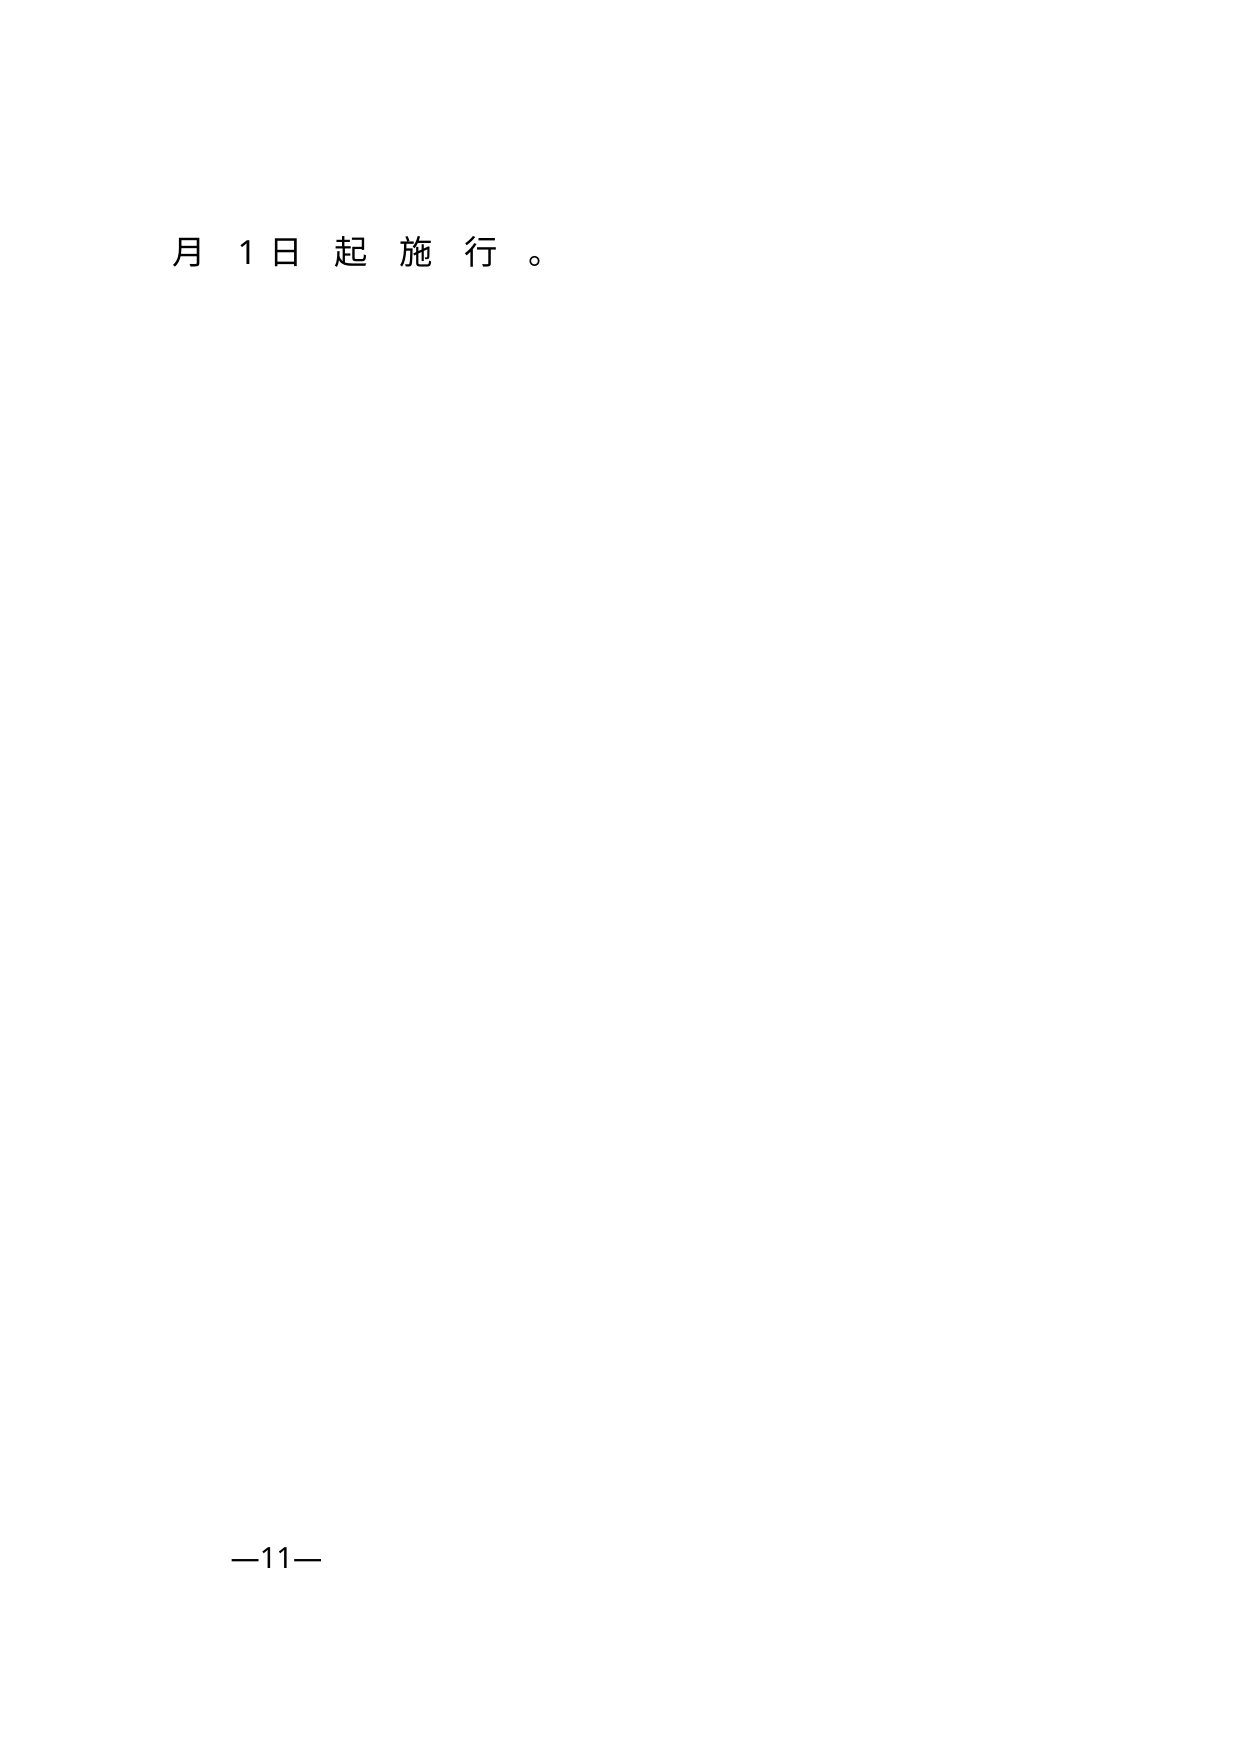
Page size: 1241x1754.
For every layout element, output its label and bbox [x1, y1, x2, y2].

text [172, 220, 1079, 280]
